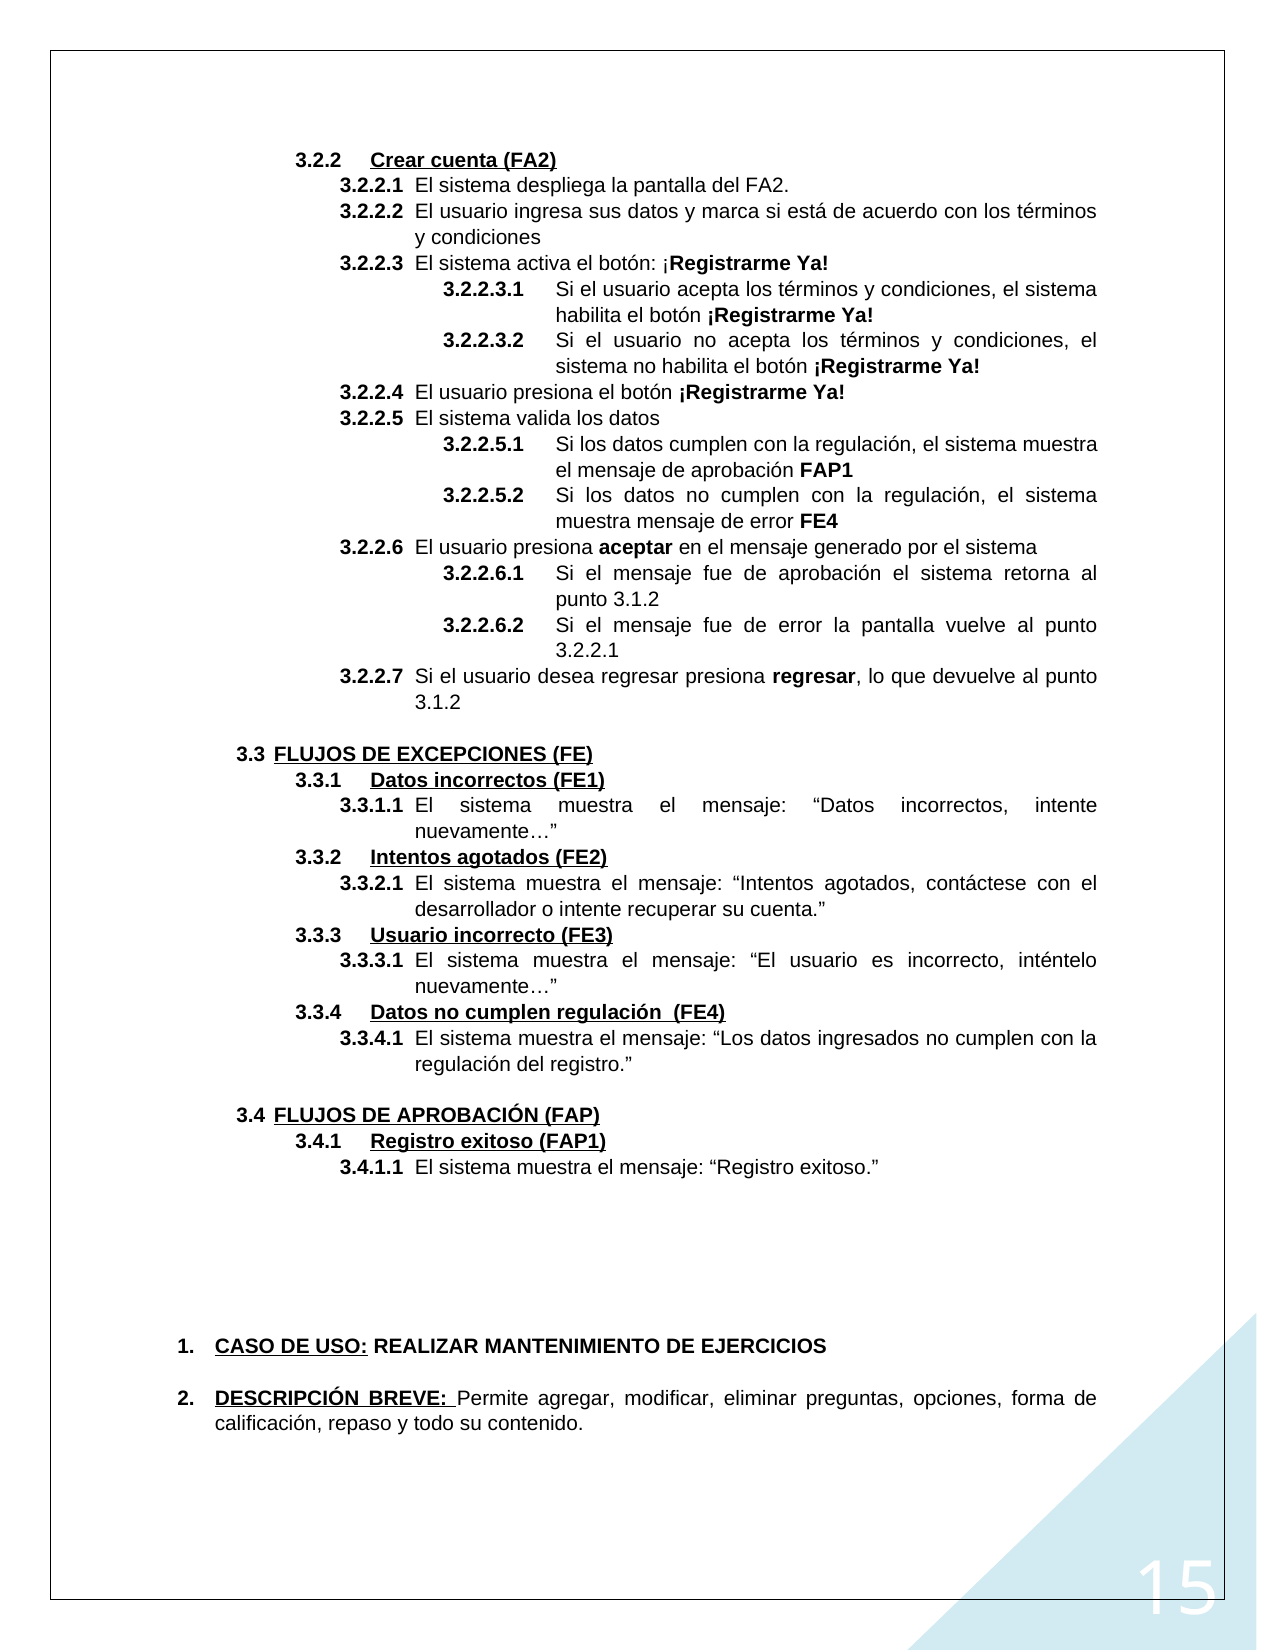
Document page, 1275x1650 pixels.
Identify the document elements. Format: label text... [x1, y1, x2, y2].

list El sistema activa el botón: ¡Registrarme Ya! [339, 251, 1098, 275]
list Si el mensaje fue de error la pantalla vuelve al punto 3.2.2.1 [443, 612, 1098, 662]
list El sistema muestra el mensaje: “Los datos ingresados no cumplen con la regulación del registro.” [339, 1026, 1098, 1076]
list Crear cuenta (FA2) [295, 147, 1098, 171]
list El usuario ingresa sus datos y marca si está de acuerdo con los términos y condiciones [339, 199, 1098, 249]
list El sistema muestra el mensaje: “El usuario es incorrecto, inténtelo nuevamente…” [339, 948, 1098, 998]
list CASO DE USO: REALIZAR MANTENIMIENTO DE EJERCICIOS [177, 1334, 1098, 1358]
list El usuario presiona el botón ¡Registrarme Ya! [339, 380, 1098, 404]
list FLUJOS DE EXCEPCIONES (FE) [236, 742, 1098, 766]
list FLUJOS DE APROBACIÓN (FAP) [236, 1103, 1098, 1127]
list Si los datos no cumplen con la regulación, el sistema muestra mensaje de error FE4 [443, 483, 1098, 533]
list El sistema muestra el mensaje: “Intentos agotados, contáctese con el desarrollador o intente recuperar su cuenta.” [339, 871, 1098, 921]
list El sistema muestra el mensaje: “Datos incorrectos, intente nuevamente…” [339, 793, 1098, 843]
list Usuario incorrecto (FE3) [295, 922, 1098, 946]
list Intentos agotados (FE2) [295, 845, 1098, 869]
list Datos incorrectos (FE1) [295, 767, 1098, 791]
list Si el usuario desea regresar presiona regresar, lo que devuelve al punto 3.1.2 [339, 664, 1098, 714]
list El sistema muestra el mensaje: “Registro exitoso.” [339, 1155, 1098, 1179]
list DESCRIPCIÓN BREVE: Permite agregar, modificar, eliminar preguntas, opciones, forma de calificación, repaso y todo su contenido. [177, 1385, 1098, 1435]
list Si el usuario no acepta los términos y condiciones, el sistema no habilita el botón ¡Registrarme Ya! [443, 328, 1098, 378]
list Si los datos cumplen con la regulación, el sistema muestra el mensaje de aprobación FAP1 [443, 432, 1098, 481]
list Si el usuario acepta los términos y condiciones, el sistema habilita el botón ¡Registrarme Ya! [443, 277, 1098, 326]
list Registro exitoso (FAP1) [295, 1129, 1098, 1153]
list El sistema valida los datos [339, 406, 1098, 430]
list Si el mensaje fue de aprobación el sistema retorna al punto 3.1.2 [443, 561, 1098, 611]
list El sistema despliega la pantalla del FA2. [339, 173, 1098, 197]
list El usuario presiona aceptar en el mensaje generado por el sistema [339, 535, 1098, 559]
list Datos no cumplen regulación (FE4) [295, 1000, 1098, 1024]
